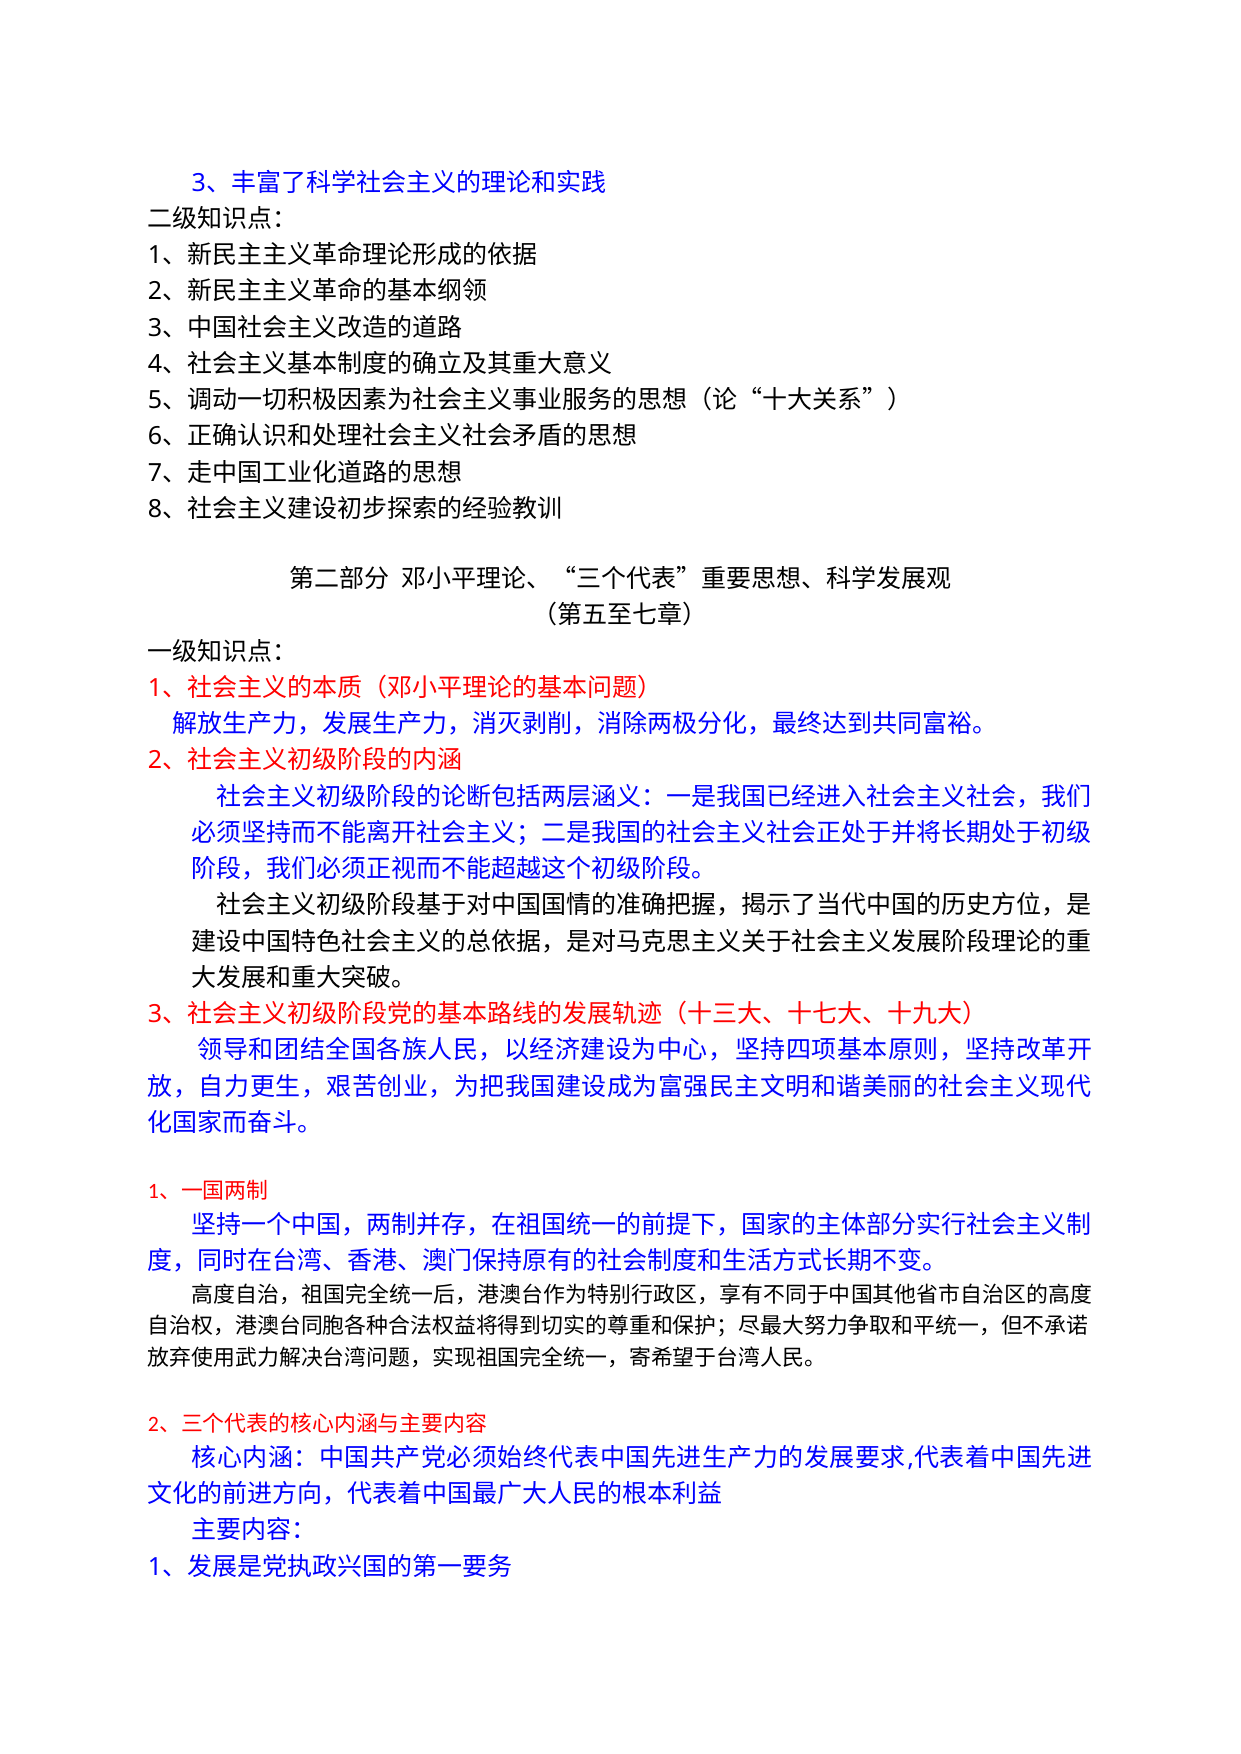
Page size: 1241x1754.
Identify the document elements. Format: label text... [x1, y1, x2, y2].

text 领导和团结全国各族人民，以经济建设为中心，坚持四项基本原则，坚持改革开放，自力更生，艰苦创业，为把我国建设成为富强民主文明和谐美丽的社会主义现代化国家而奋斗。 [148, 1030, 1092, 1138]
text 二级知识点： [148, 198, 1092, 234]
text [148, 162, 1092, 198]
list 社会主义初级阶段党的基本路线的发展轨迹（十三大、十七大、十九大） [148, 993, 1092, 1030]
list 一国两制 [148, 1173, 1092, 1204]
text 高度自治，祖国完全统一后，港澳台作为特别行政区，享有不同于中国其他省市自治区的高度自治权，港澳台同胞各种合法权益将得到切实的尊重和保护；尽最大努力争取和平统一，但不承诺放弃使用武力解决台湾问题，实现祖国完全统一，寄希望于台湾人民。 [148, 1277, 1092, 1372]
list 发展是党执政兴国的第一要务 [148, 1546, 1092, 1582]
list 走中国工业化道路的思想 [148, 452, 1092, 488]
list 社会主义初级阶段的论断包括两层涵义：一是我国已经进入社会主义社会，我们必须坚持而不能离开社会主义；二是我国的社会主义社会正处于并将长期处于初级阶段，我们必须正视而不能超越这个初级阶段。 [191, 776, 1092, 885]
list 社会主义初级阶段的内涵 [148, 740, 1092, 776]
list 新民主主义革命的基本纲领 [148, 271, 1092, 307]
text 一级知识点： [148, 631, 1092, 667]
list 邓小平理论、“三个代表”重要思想、科学发展观 [148, 558, 1092, 595]
list 三个代表的核心内涵与主要内容 [148, 1406, 1092, 1437]
list 新民主主义革命理论形成的依据 [148, 234, 1092, 271]
list 调动一切积极因素为社会主义事业服务的思想（论“十大关系”） [148, 379, 1092, 416]
list 社会主义的本质（邓小平理论的基本问题） [148, 667, 1092, 703]
text 坚持一个中国，两制并存，在祖国统一的前提下，国家的主体部分实行社会主义制度，同时在台湾、香港、澳门保持原有的社会制度和生活方式长期不变。 [148, 1204, 1092, 1277]
text 解放生产力，发展生产力，消灭剥削，消除两极分化，最终达到共同富裕。 [148, 703, 1092, 740]
list 中国社会主义改造的道路 [148, 307, 1092, 343]
text 核心内涵：中国共产党必须始终代表中国先进生产力的发展要求,代表着中国先进文化的前进方向，代表着中国最广大人民的根本利益 [148, 1437, 1092, 1510]
list 社会主义基本制度的确立及其重大意义 [148, 343, 1092, 379]
list 社会主义建设初步探索的经验教训 [148, 488, 1092, 524]
list 社会主义初级阶段基于对中国国情的准确把握，揭示了当代中国的历史方位，是建设中国特色社会主义的总依据，是对马克思主义关于社会主义发展阶段理论的重大发展和重大突破。 [191, 885, 1092, 993]
list 正确认识和处理社会主义社会矛盾的思想 [148, 416, 1092, 452]
text 主要内容： [148, 1510, 1092, 1546]
text （第五至七章） [148, 595, 1092, 631]
